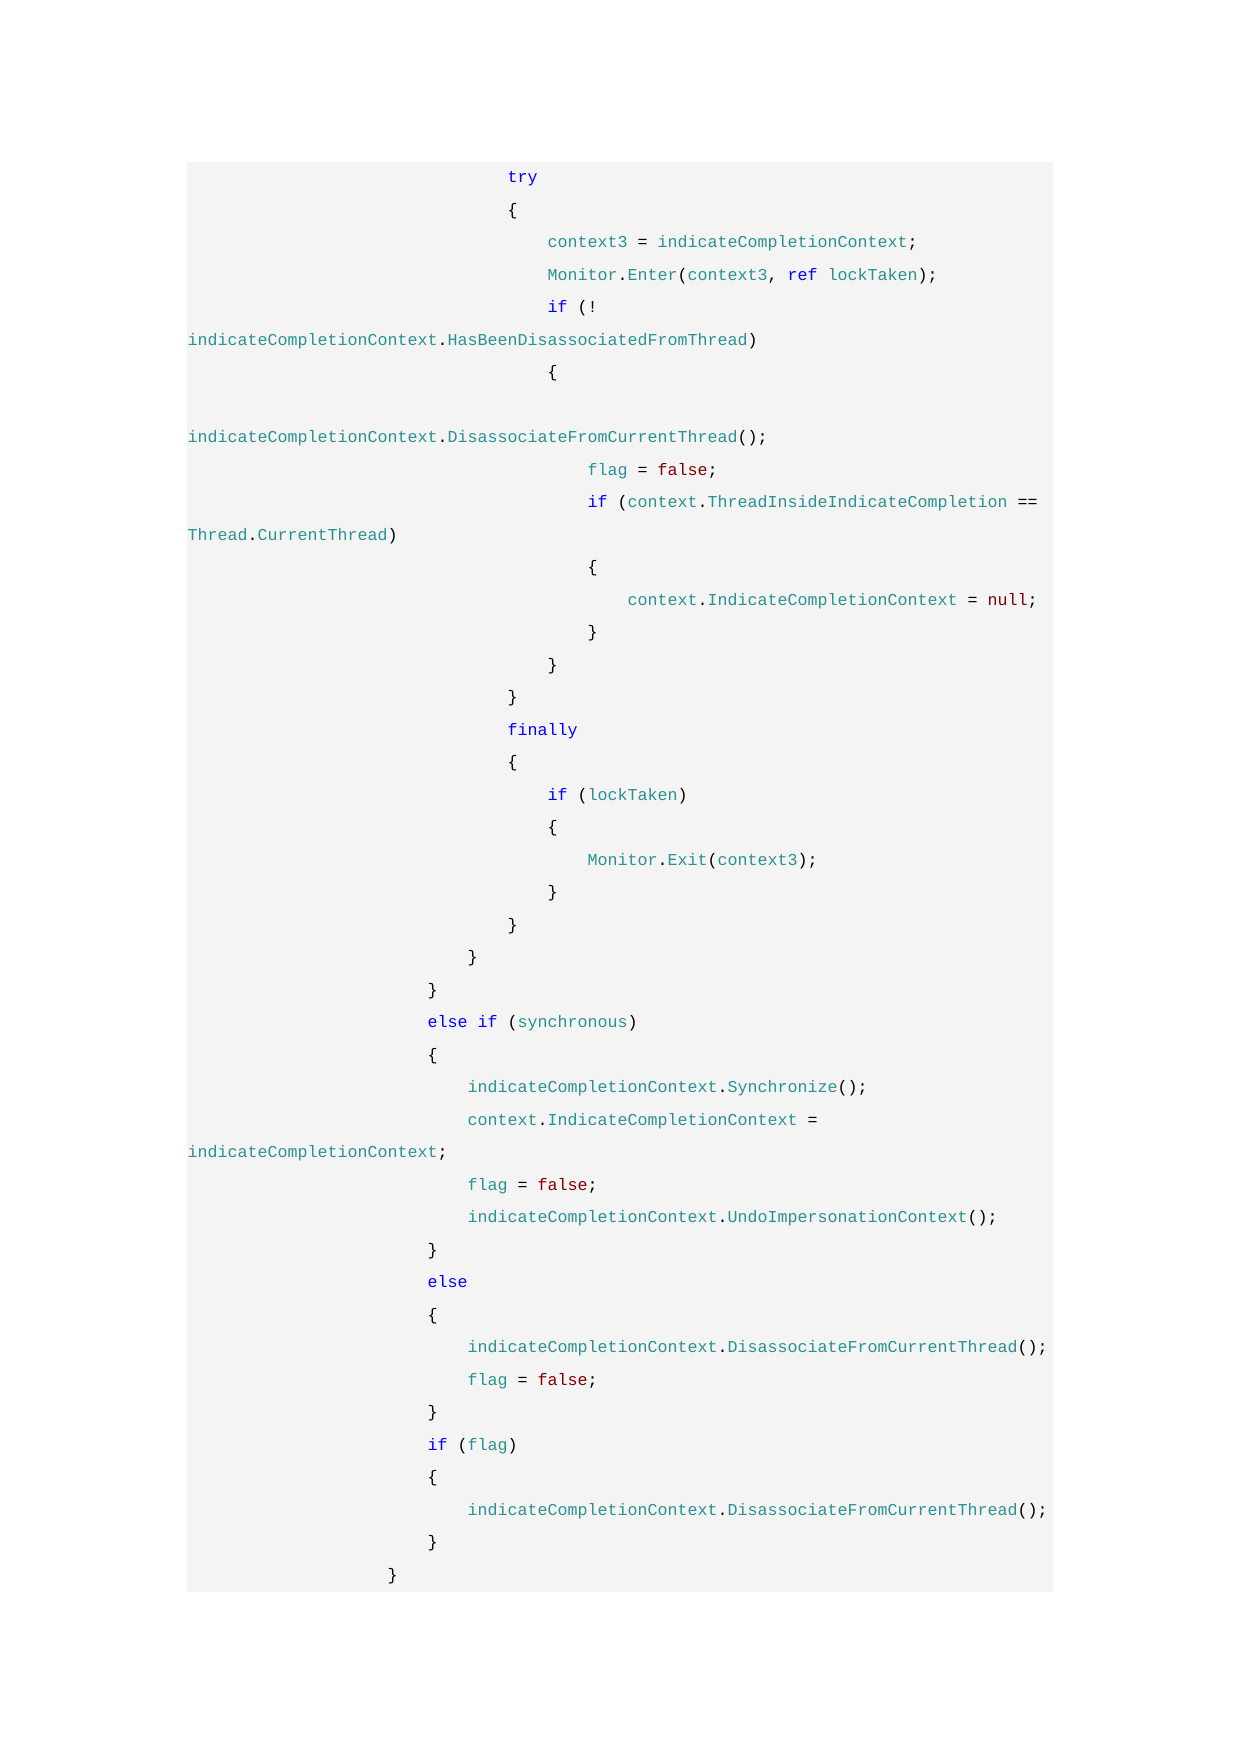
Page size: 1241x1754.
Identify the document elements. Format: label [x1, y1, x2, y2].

text [187, 162, 1053, 1592]
